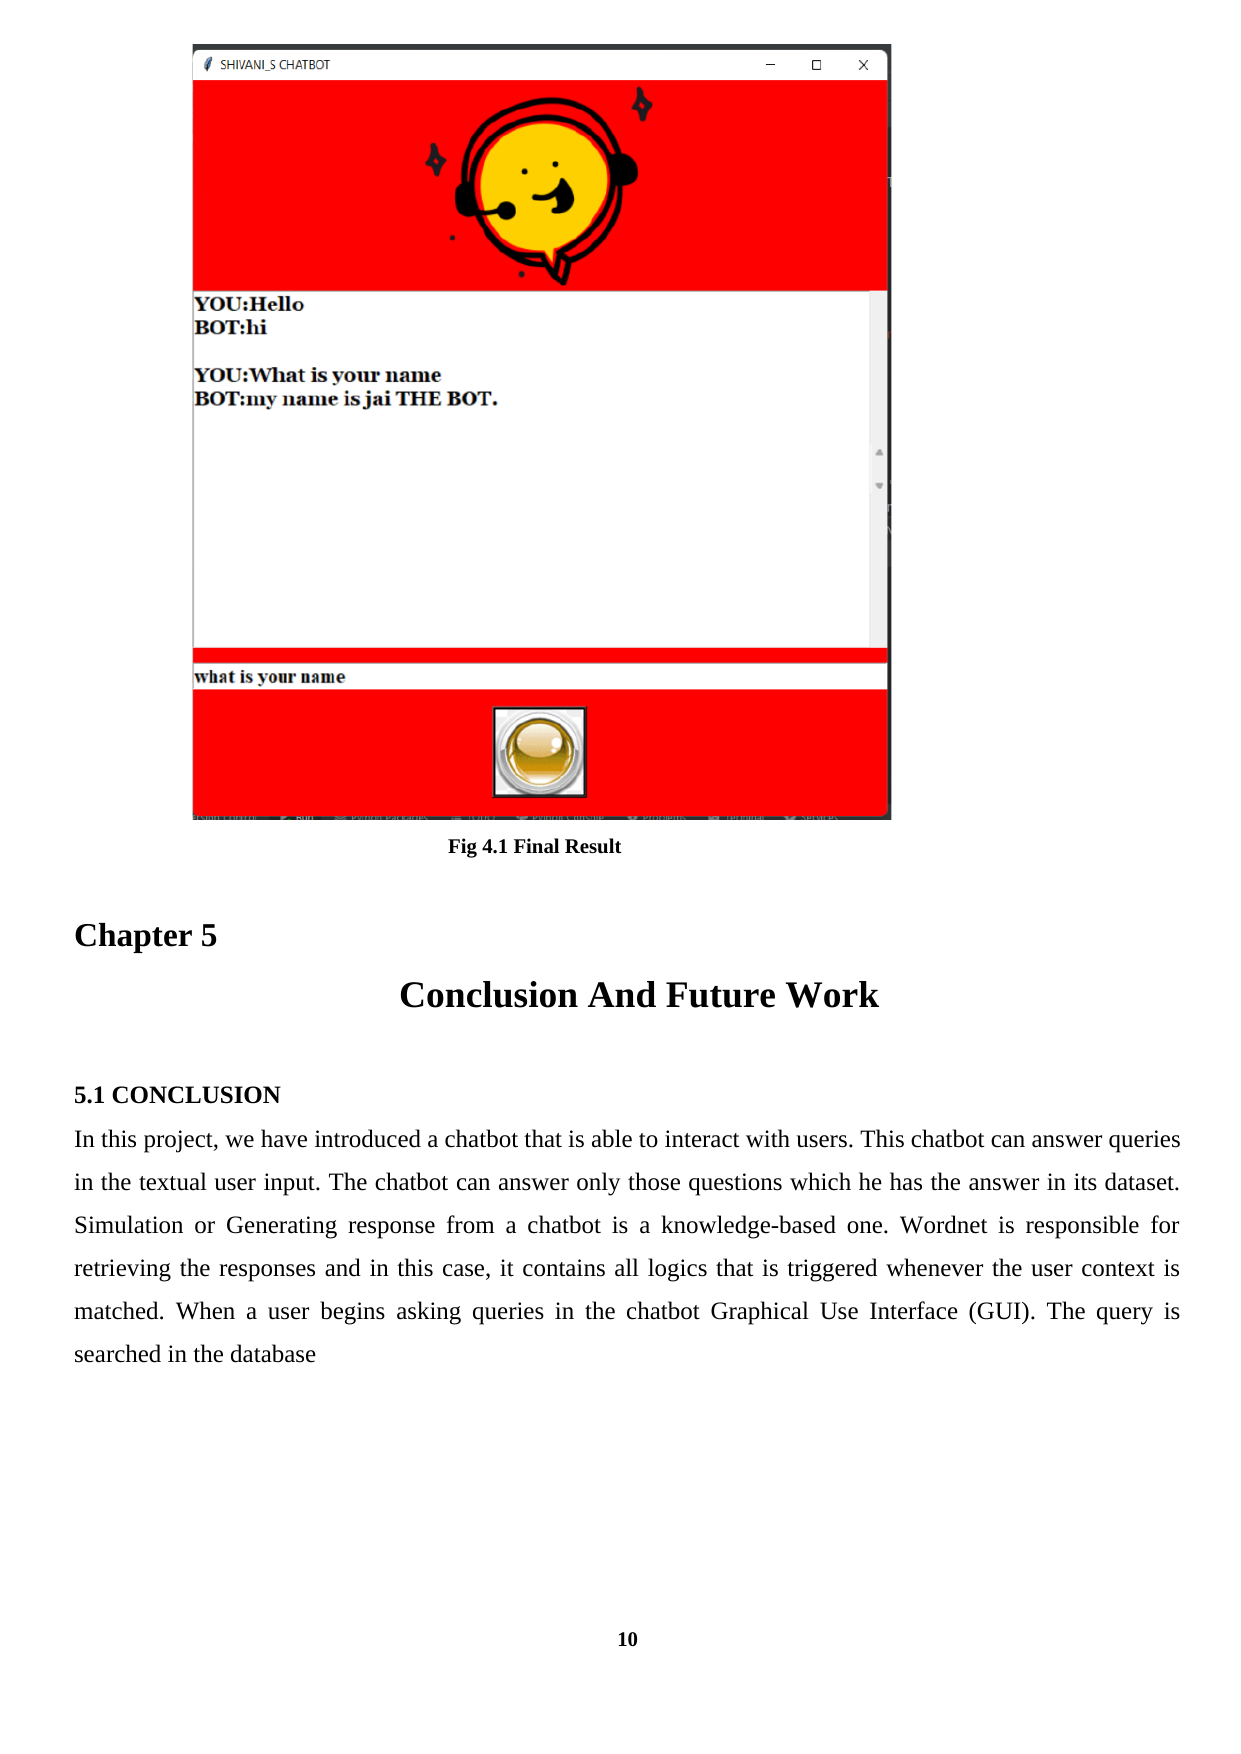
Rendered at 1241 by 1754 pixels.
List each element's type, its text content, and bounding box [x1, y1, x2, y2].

text Chapter 5 [74, 915, 1181, 953]
picture [192, 44, 892, 820]
text Conclusion And Future Work [74, 973, 1181, 1016]
text 5.1 CONCLUSION [74, 1081, 1181, 1109]
text Fig 4.1 Final Result [74, 834, 1181, 858]
text In this project, we have introduced a chatbot that is able to interact with users. This chatbot can answer queries in the textual user input. The chatbot can answer only those questions which he has the answer in its dataset. Simulation or Generating response from a chatbot is a knowledge-based one. Wordnet is responsible for retrieving the responses and in this case, it contains all logics that is triggered whenever the user context is matched. When a user begins asking queries in the chatbot Graphical Use Interface (GUI). The query is searched in the database [74, 1124, 1181, 1368]
